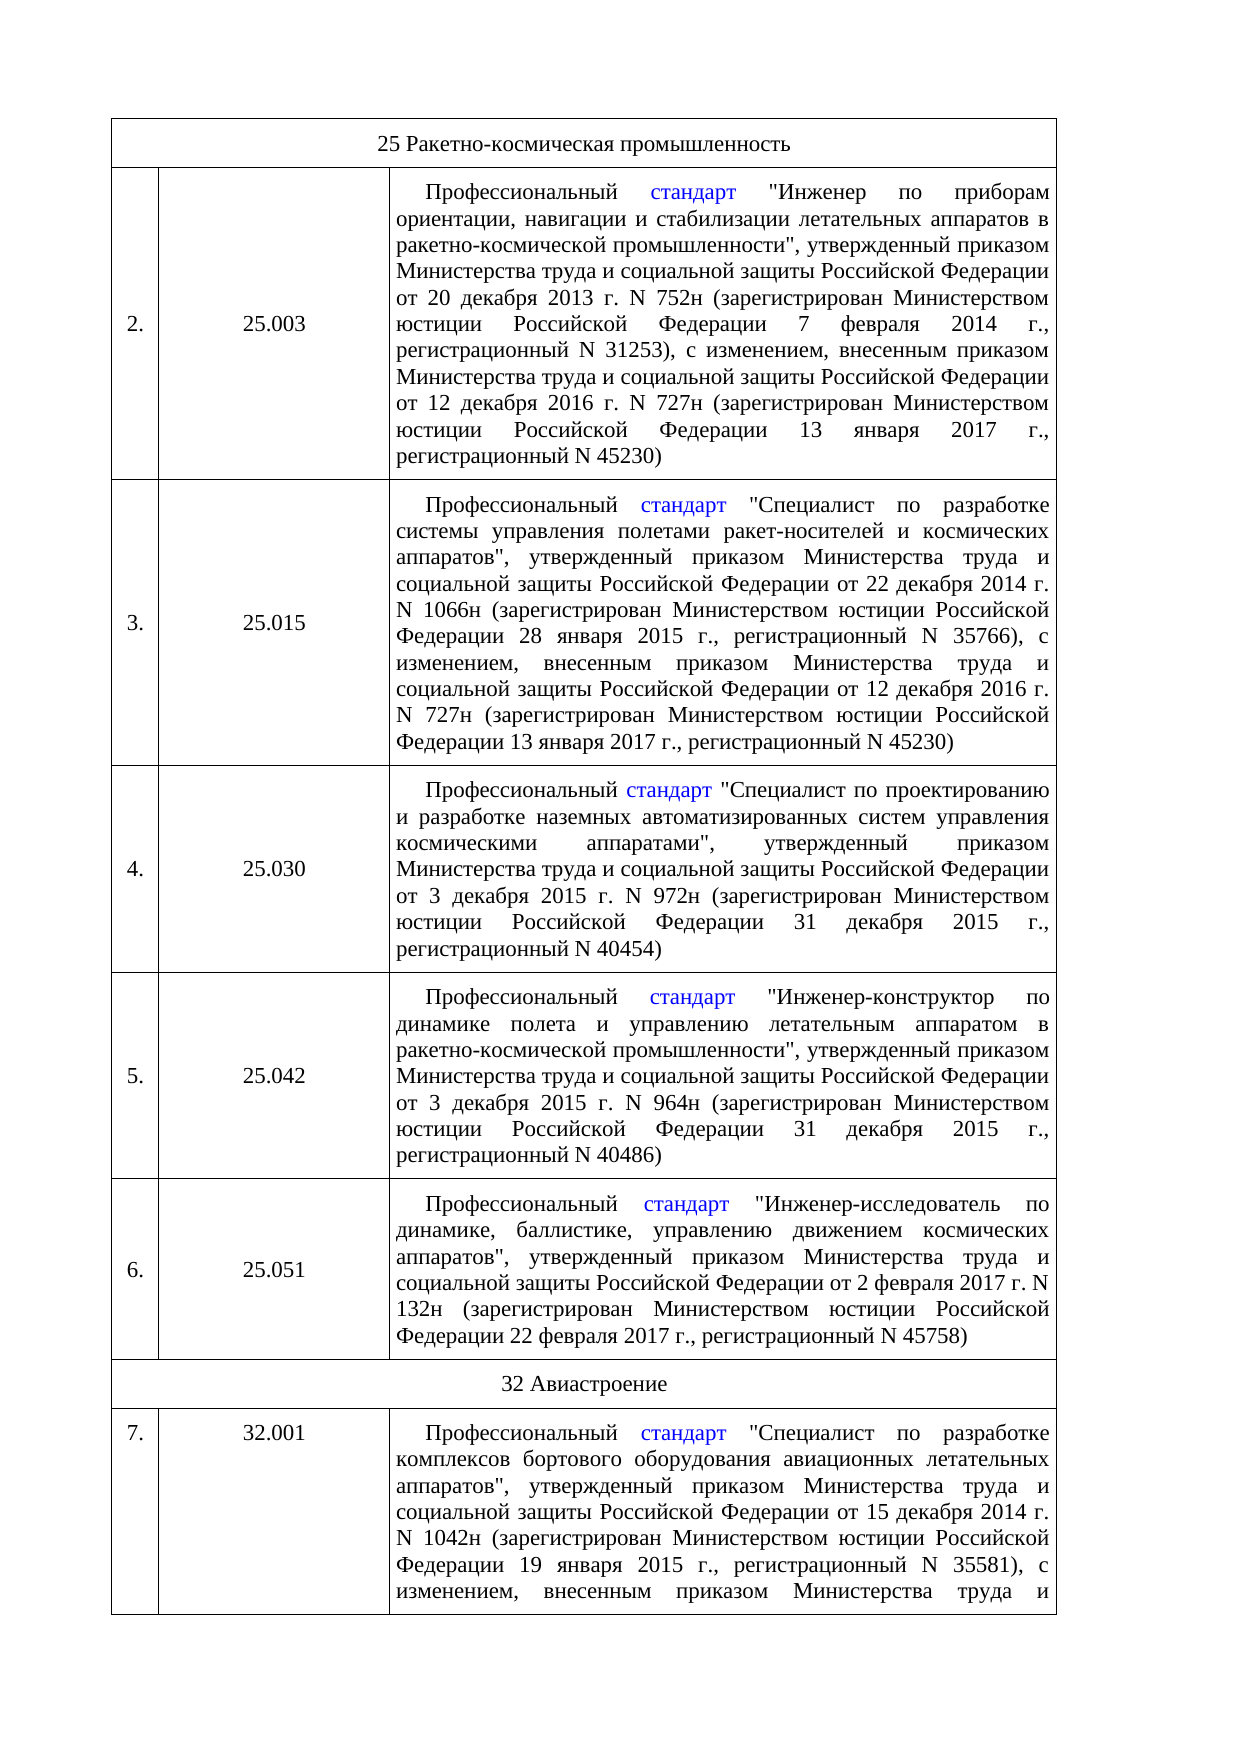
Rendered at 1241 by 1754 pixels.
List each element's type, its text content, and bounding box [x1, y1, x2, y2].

table_cell 4. [112, 766, 158, 972]
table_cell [390, 1409, 1056, 1614]
table_cell 25 Ракетно-космическая промышленность [112, 119, 1056, 167]
table_cell 25.030 [159, 766, 389, 972]
table_cell 32.001 [159, 1409, 389, 1614]
table_cell Профессиональный стандарт "Инженер по приборам ориентации, навигации и стабилизации летательных аппаратов в ракетно-космической промышленности", утвержденный приказом Министерства труда и социальной защиты Российской Федерации от 20 декабря 2013 г. N 752н (зарегистрирован Министерством юстиции Российской Федерации 7 февраля 2014 г., регистрационный N 31253), с изменением, внесенным приказом Министерства труда и социальной защиты Российской Федерации от 12 декабря 2016 г. N 727н (зарегистрирован Министерством юстиции Российской Федерации 13 января 2017 г., регистрационный N 45230) [390, 168, 1056, 479]
table_cell 32 Авиастроение [112, 1360, 1056, 1407]
table_cell 25.015 [159, 480, 389, 765]
table_cell 25.042 [159, 973, 389, 1178]
table_cell Профессиональный стандарт "Специалист по разработке системы управления полетами ракет-носителей и космических аппаратов", утвержденный приказом Министерства труда и социальной защиты Российской Федерации от 22 декабря 2014 г. N 1066н (зарегистрирован Министерством юстиции Российской Федерации 28 января 2015 г., регистрационный N 35766), с изменением, внесенным приказом Министерства труда и социальной защиты Российской Федерации от 12 декабря 2016 г. N 727н (зарегистрирован Министерством юстиции Российской Федерации 13 января 2017 г., регистрационный N 45230) [390, 480, 1056, 765]
table_cell 7. [112, 1409, 158, 1614]
table_cell 25.051 [159, 1179, 389, 1359]
table_cell 3. [112, 480, 158, 765]
table_cell Профессиональный стандарт "Инженер-конструктор по динамике полета и управлению летательным аппаратом в ракетно-космической промышленности", утвержденный приказом Министерства труда и социальной защиты Российской Федерации от 3 декабря 2015 г. N 964н (зарегистрирован Министерством юстиции Российской Федерации 31 декабря 2015 г., регистрационный N 40486) [390, 973, 1056, 1178]
table_cell Профессиональный стандарт "Инженер-исследователь по динамике, баллистике, управлению движением космических аппаратов", утвержденный приказом Министерства труда и социальной защиты Российской Федерации от 2 февраля 2017 г. N 132н (зарегистрирован Министерством юстиции Российской Федерации 22 февраля 2017 г., регистрационный N 45758) [390, 1179, 1056, 1359]
table_cell 25.003 [159, 168, 389, 479]
table_cell Профессиональный стандарт "Специалист по проектированию и разработке наземных автоматизированных систем управления космическими аппаратами", утвержденный приказом Министерства труда и социальной защиты Российской Федерации от 3 декабря 2015 г. N 972н (зарегистрирован Министерством юстиции Российской Федерации 31 декабря 2015 г., регистрационный N 40454) [390, 766, 1056, 972]
table_cell 5. [112, 973, 158, 1178]
table_cell 2. [112, 168, 158, 479]
table_cell 6. [112, 1179, 158, 1359]
